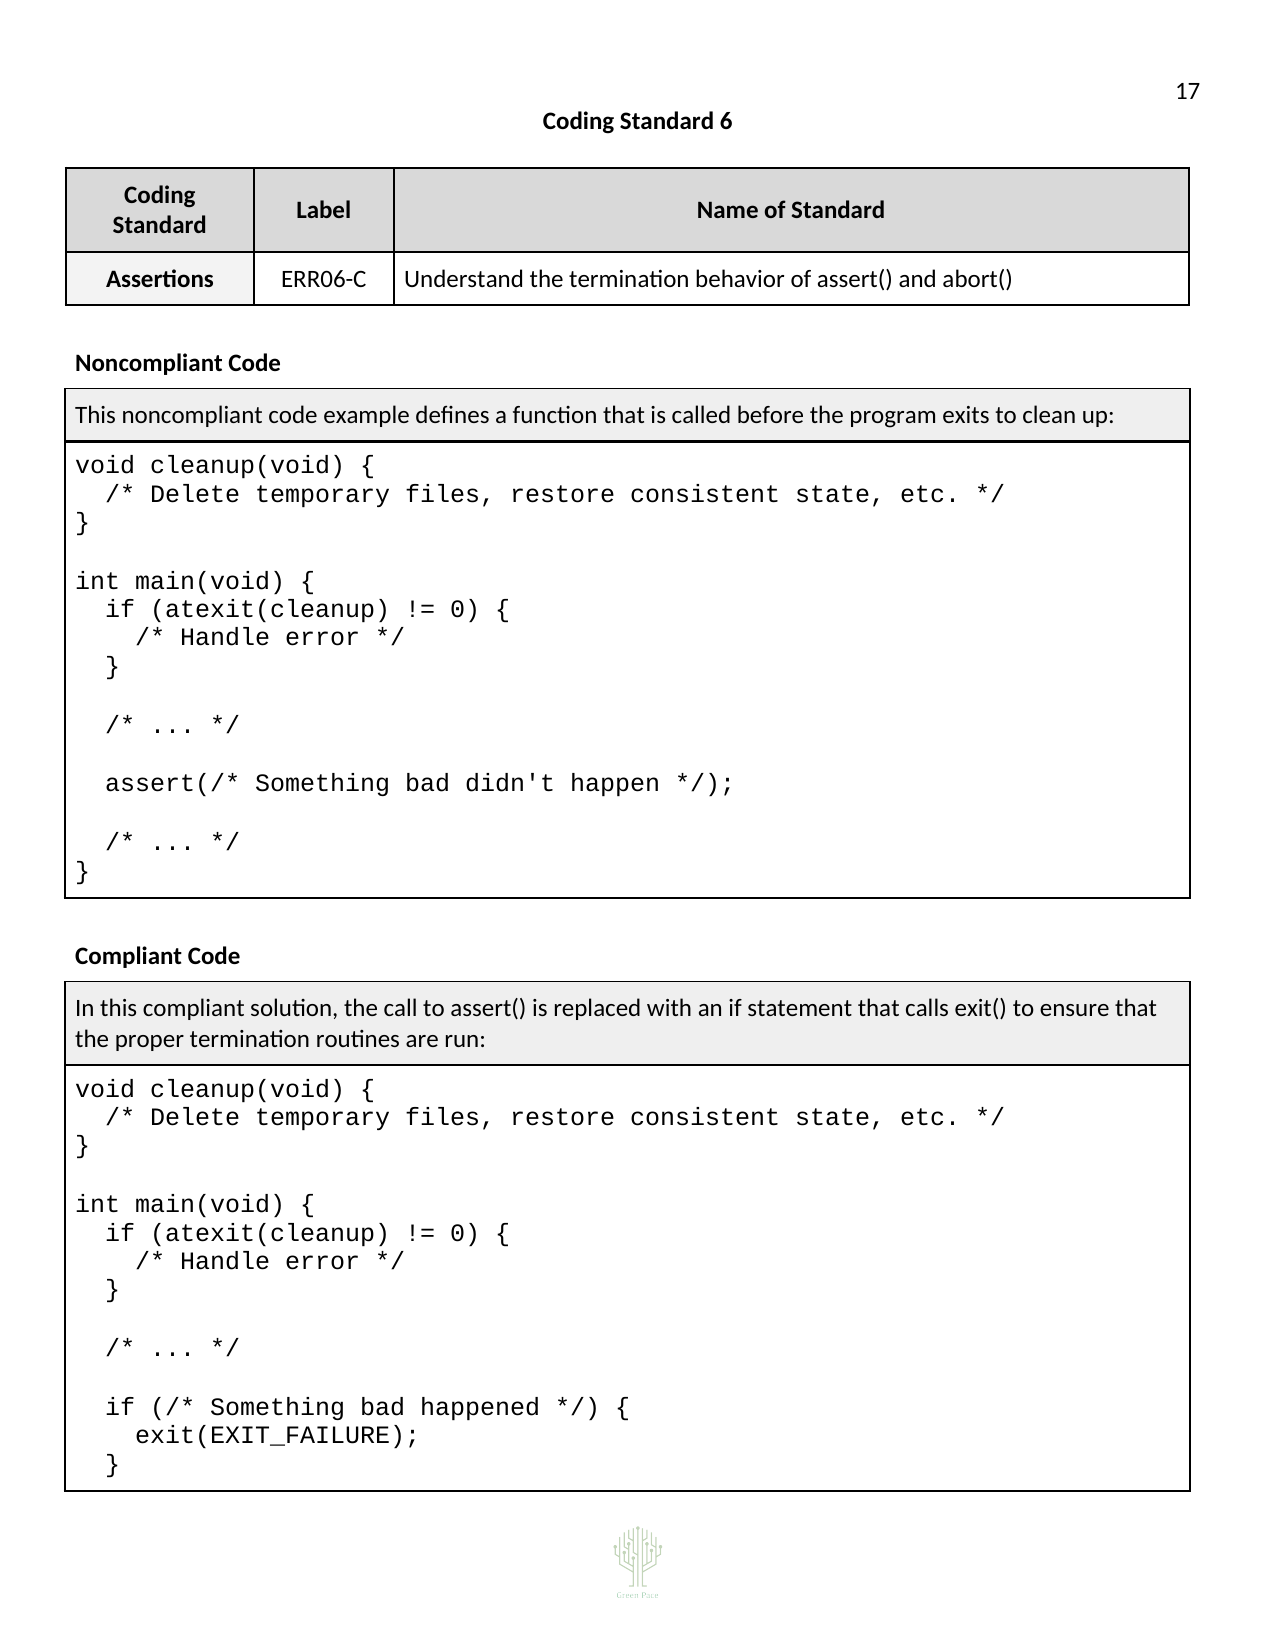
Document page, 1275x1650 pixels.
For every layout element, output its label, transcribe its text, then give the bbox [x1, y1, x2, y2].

table_cell In this compliant solution, the call to assert() is replaced with an if statement that calls exit() to ensure that the proper termination routines are run: [66, 982, 1189, 1064]
table_cell void cleanup(void) { /* Delete temporary files, restore consistent state, etc. */ } int main(void) { if (atexit(cleanup) != 0) { /* Handle error */ } /* ... */ assert(/* Something bad didn't happen */); /* ... */ } [66, 443, 1189, 897]
table_cell Assertions [67, 253, 253, 304]
table_header Label [255, 169, 393, 251]
table_header Noncompliant Code [65, 337, 1189, 388]
table_header Name of Standard [395, 169, 1188, 251]
table_cell This noncompliant code example defines a function that is called before the program exits to clean up: [66, 389, 1189, 440]
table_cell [66, 1066, 1189, 1490]
picture [605, 1521, 670, 1606]
table_header Coding Standard [67, 169, 253, 251]
table_cell Understand the termination behavior of assert() and abort() [395, 253, 1188, 304]
table_header Compliant Code [65, 930, 1189, 981]
table_cell ERR06-C [255, 253, 393, 304]
subtitle Coding Standard 6 [75, 106, 1200, 136]
